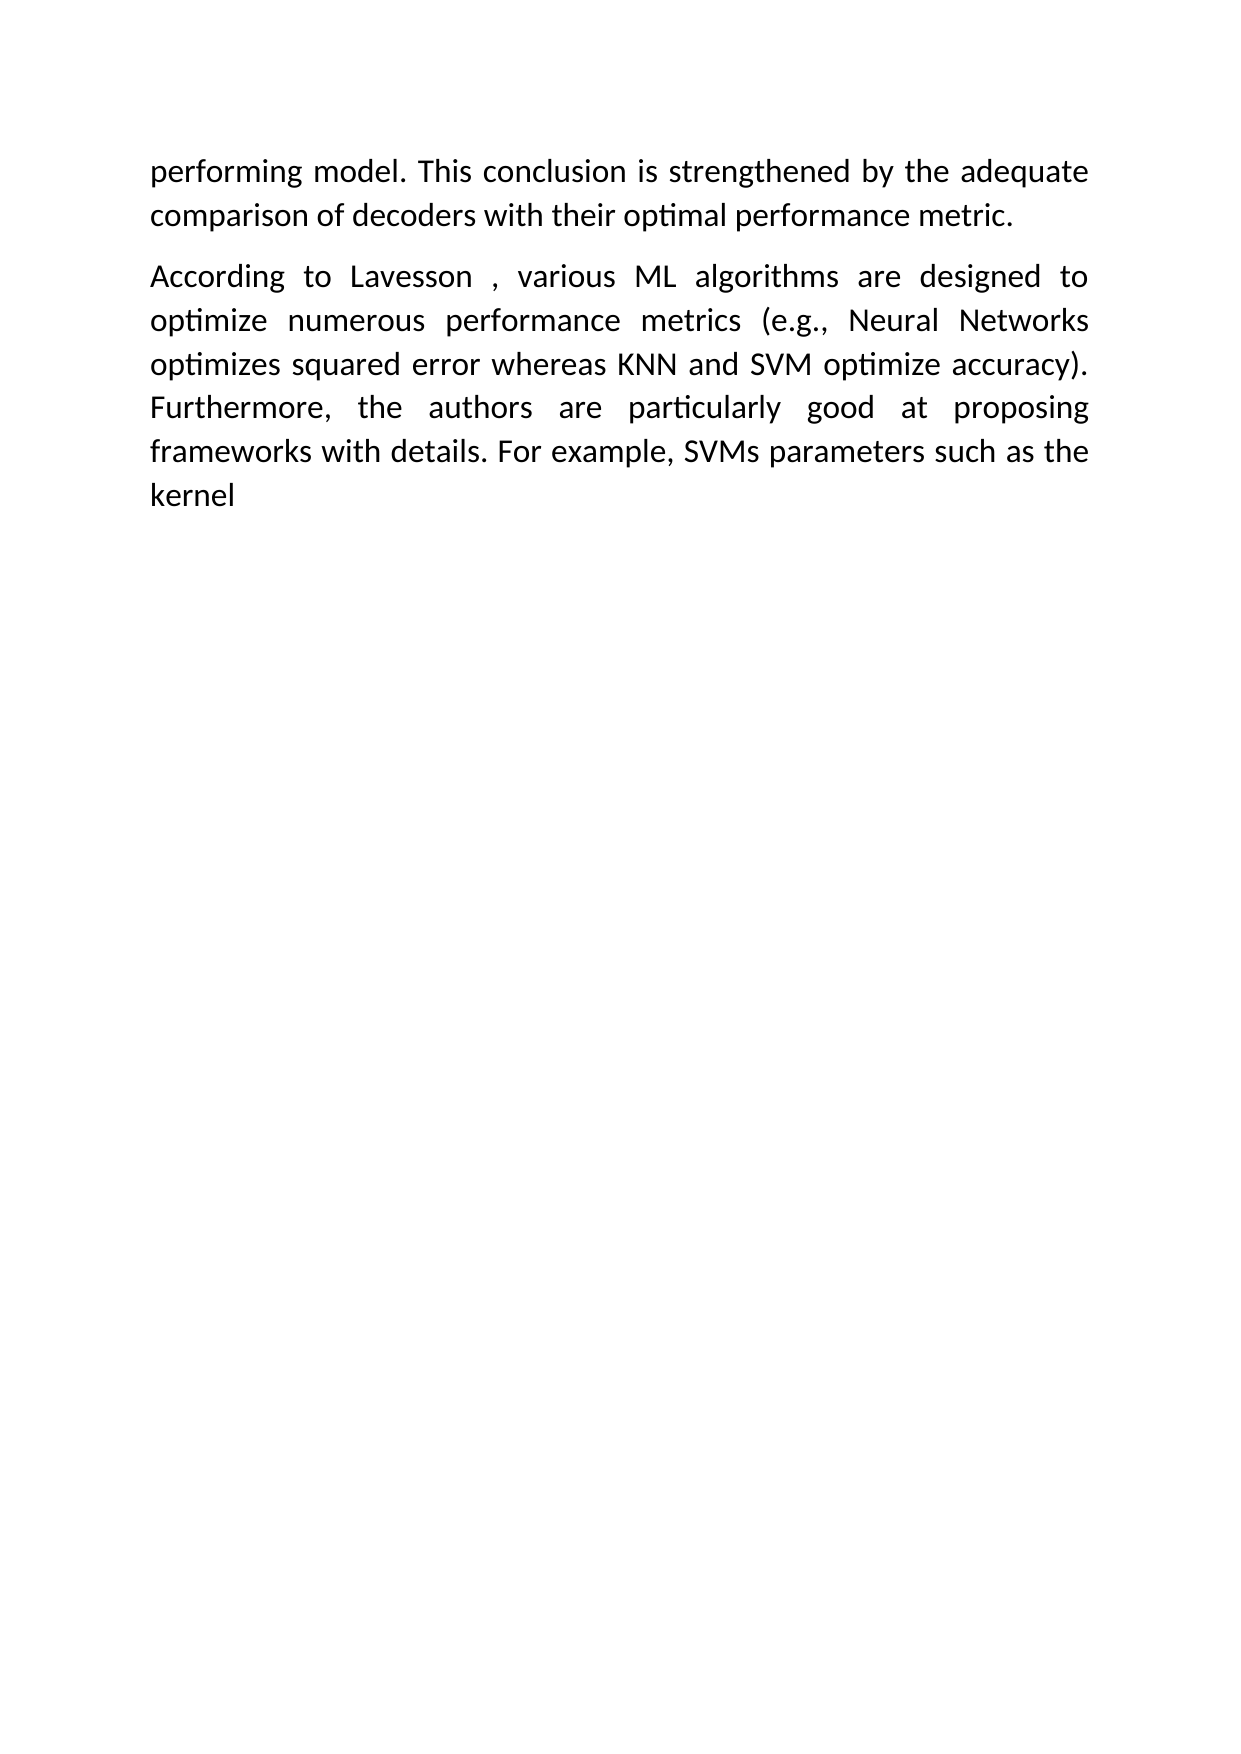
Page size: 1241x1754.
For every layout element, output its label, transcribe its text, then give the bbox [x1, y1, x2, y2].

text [150, 150, 1090, 235]
text According to Lavesson , various ML algorithms are designed to optimize numerous performance metrics (e.g., Neural Networks optimizes squared error whereas KNN and SVM optimize accuracy). Furthermore, the authors are particularly good at proposing frameworks with details. For example, SVMs parameters such as the kernel [150, 254, 1090, 515]
